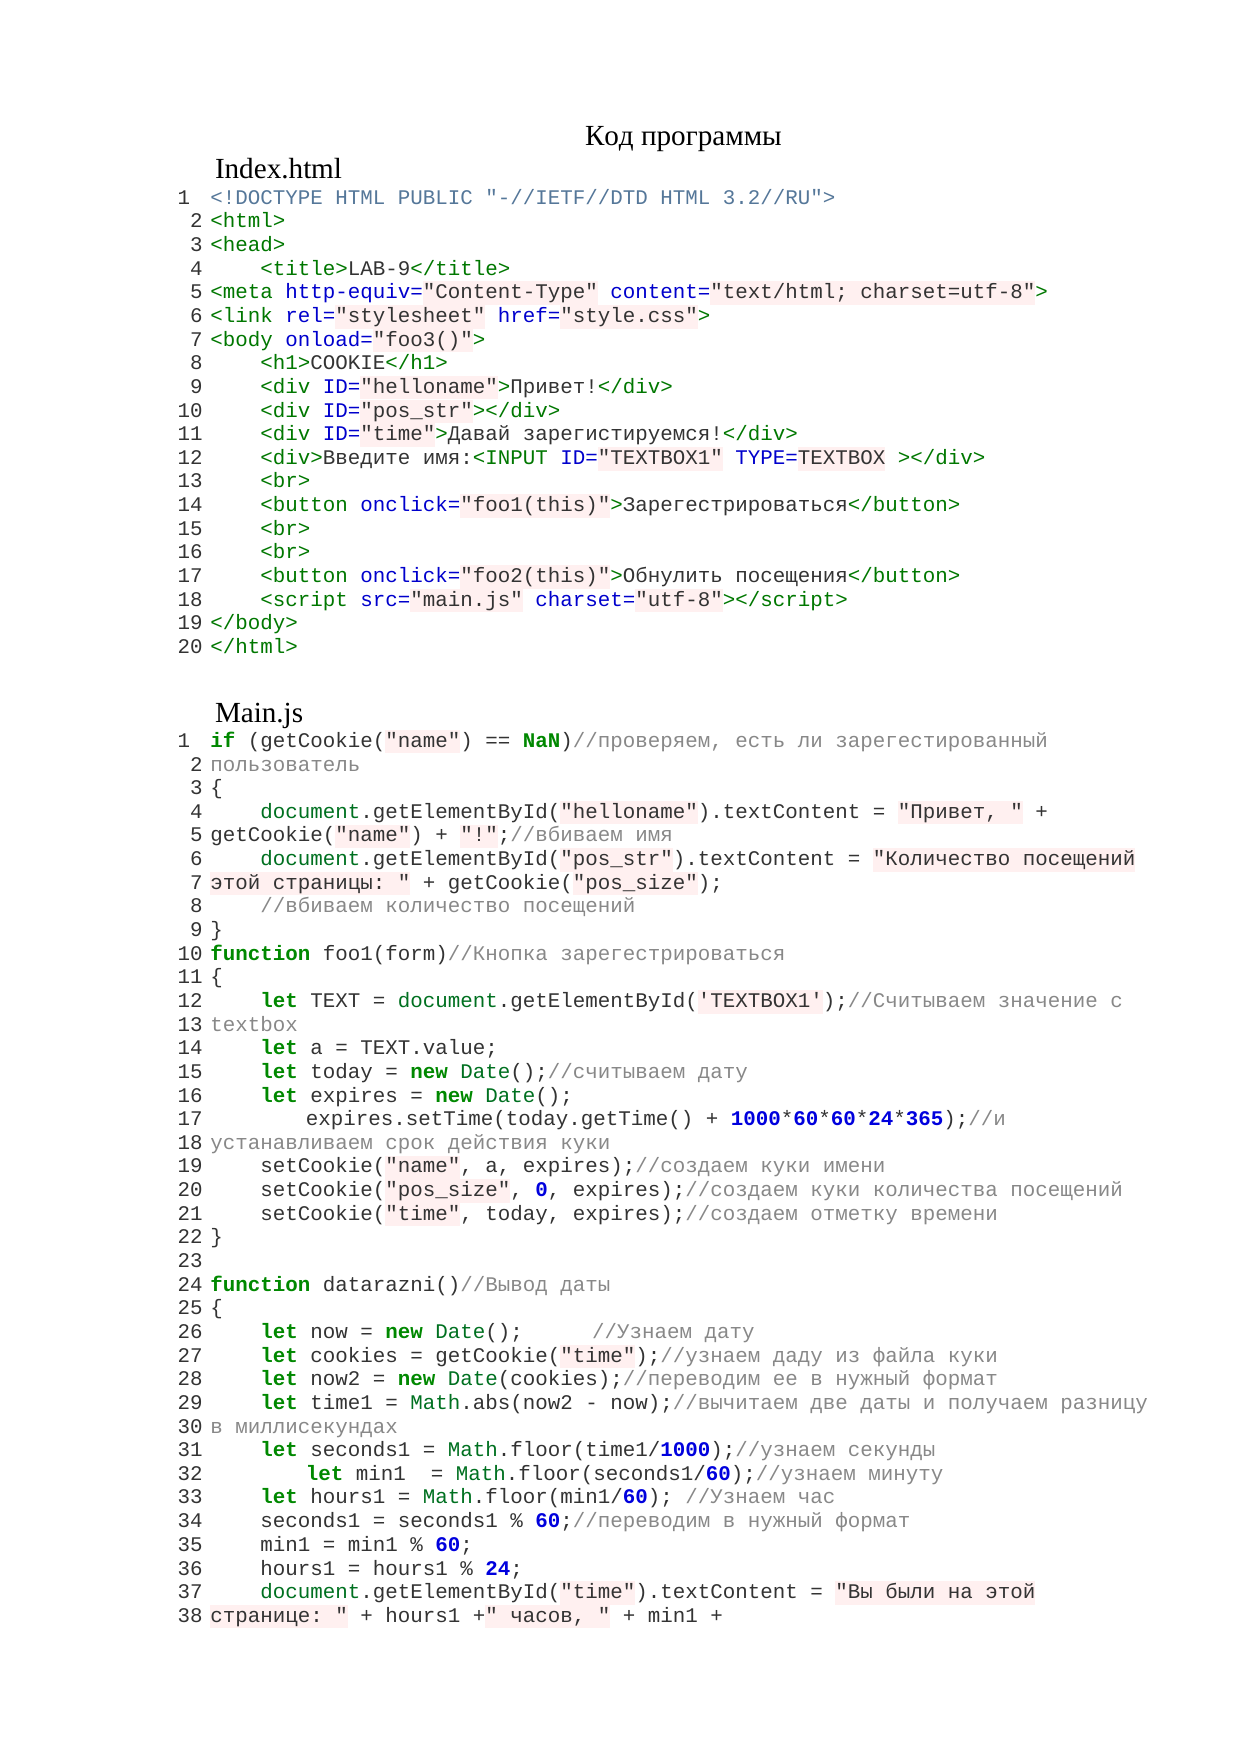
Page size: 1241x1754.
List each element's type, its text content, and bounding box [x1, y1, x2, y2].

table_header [209, 728, 1159, 1630]
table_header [176, 728, 208, 1630]
text Код программы [215, 118, 1152, 152]
text Main.js [215, 695, 1152, 728]
text Index.html [215, 152, 1152, 185]
table_header 1 2 3 4 5 6 7 8 9 10 11 12 13 14 15 16 17 18 19 20 [176, 185, 208, 661]
table_header <!DOCTYPE HTML PUBLIC "-//IETF//DTD HTML 3.2//RU"> <html> <head> <title>LAB-9</title> <meta http-equiv="Content-Type" content="text/html; charset=utf-8"> <link rel="stylesheet" href="style.css"> <body onload="foo3()"> <h1>COOKIE</h1> <div ID="helloname">Привет!</div> <div ID="pos_str"></div> <div ID="time">Давай зарегистируемся!</div> <div>Введите имя:<INPUT ID="TEXTBOX1" TYPE=TEXTBOX ></div> <br> <button onclick="foo1(this)">Зарегестрироваться</button> <br> <br> <button onclick="foo2(this)">Обнулить посещения</button> <script src="main.js" charset="utf-8"></script> </body> </html> [209, 185, 1054, 661]
